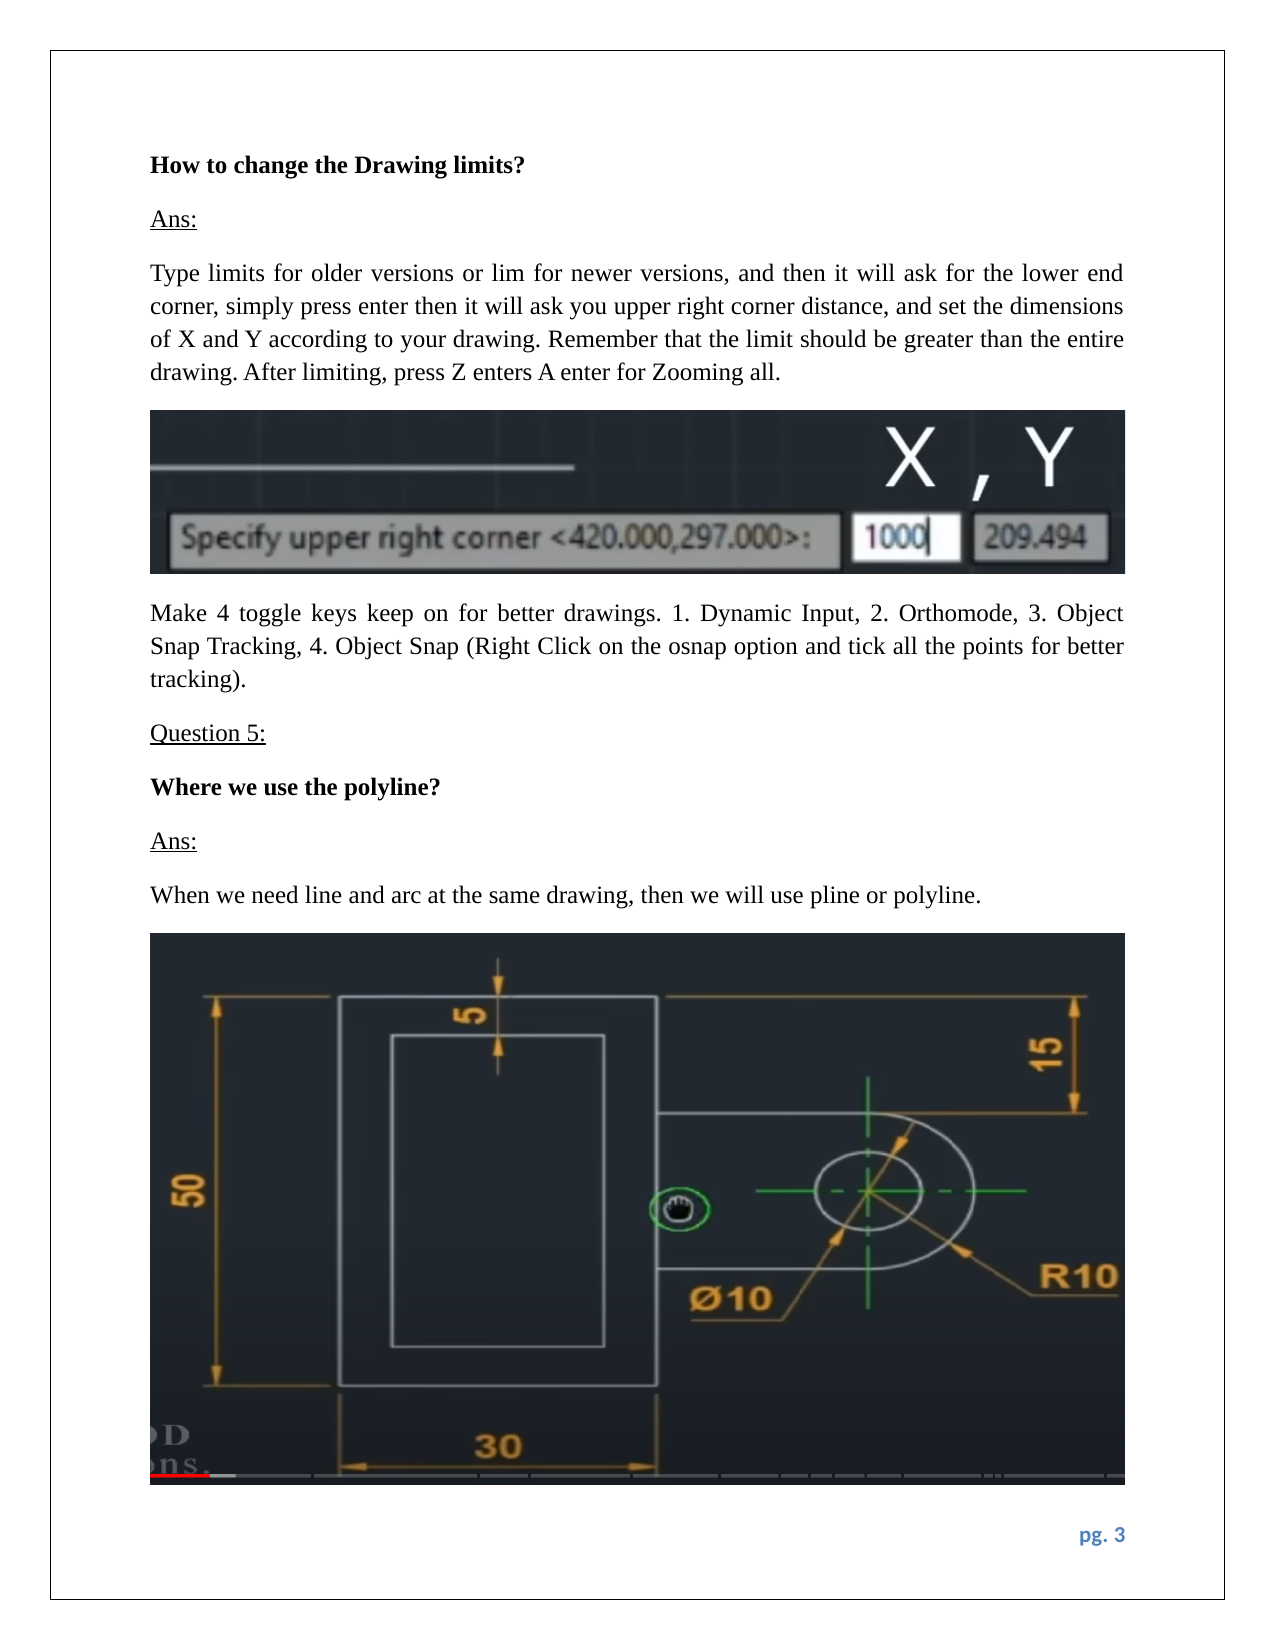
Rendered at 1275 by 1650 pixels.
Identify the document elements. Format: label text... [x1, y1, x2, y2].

text Type limits for older versions or lim for newer versions, and then it will ask for the lower end corner, simply press enter then it will ask you upper right corner distance, and set the dimensions of X and Y according to your drawing. Remember that the limit should be greater than the entire drawing. After limiting, press Z enters A enter for Zooming all. [150, 258, 1125, 386]
picture [150, 933, 1125, 1485]
picture [150, 410, 1125, 574]
text How to change the Drawing limits? [150, 150, 1125, 179]
text Make 4 toggle keys keep on for better drawings. 1. Dynamic Input, 2. Orthomode, 3. Object Snap Tracking, 4. Object Snap (Right Click on the osnap option and tick all the points for better tracking). [150, 598, 1125, 693]
text Question 5: [150, 718, 1125, 747]
text Ans: [150, 204, 1125, 233]
text Where we use the polyline? [150, 772, 1125, 801]
text Ans: [150, 826, 1125, 855]
text When we need line and arc at the same drawing, then we will use pline or polyline. [150, 880, 1125, 909]
